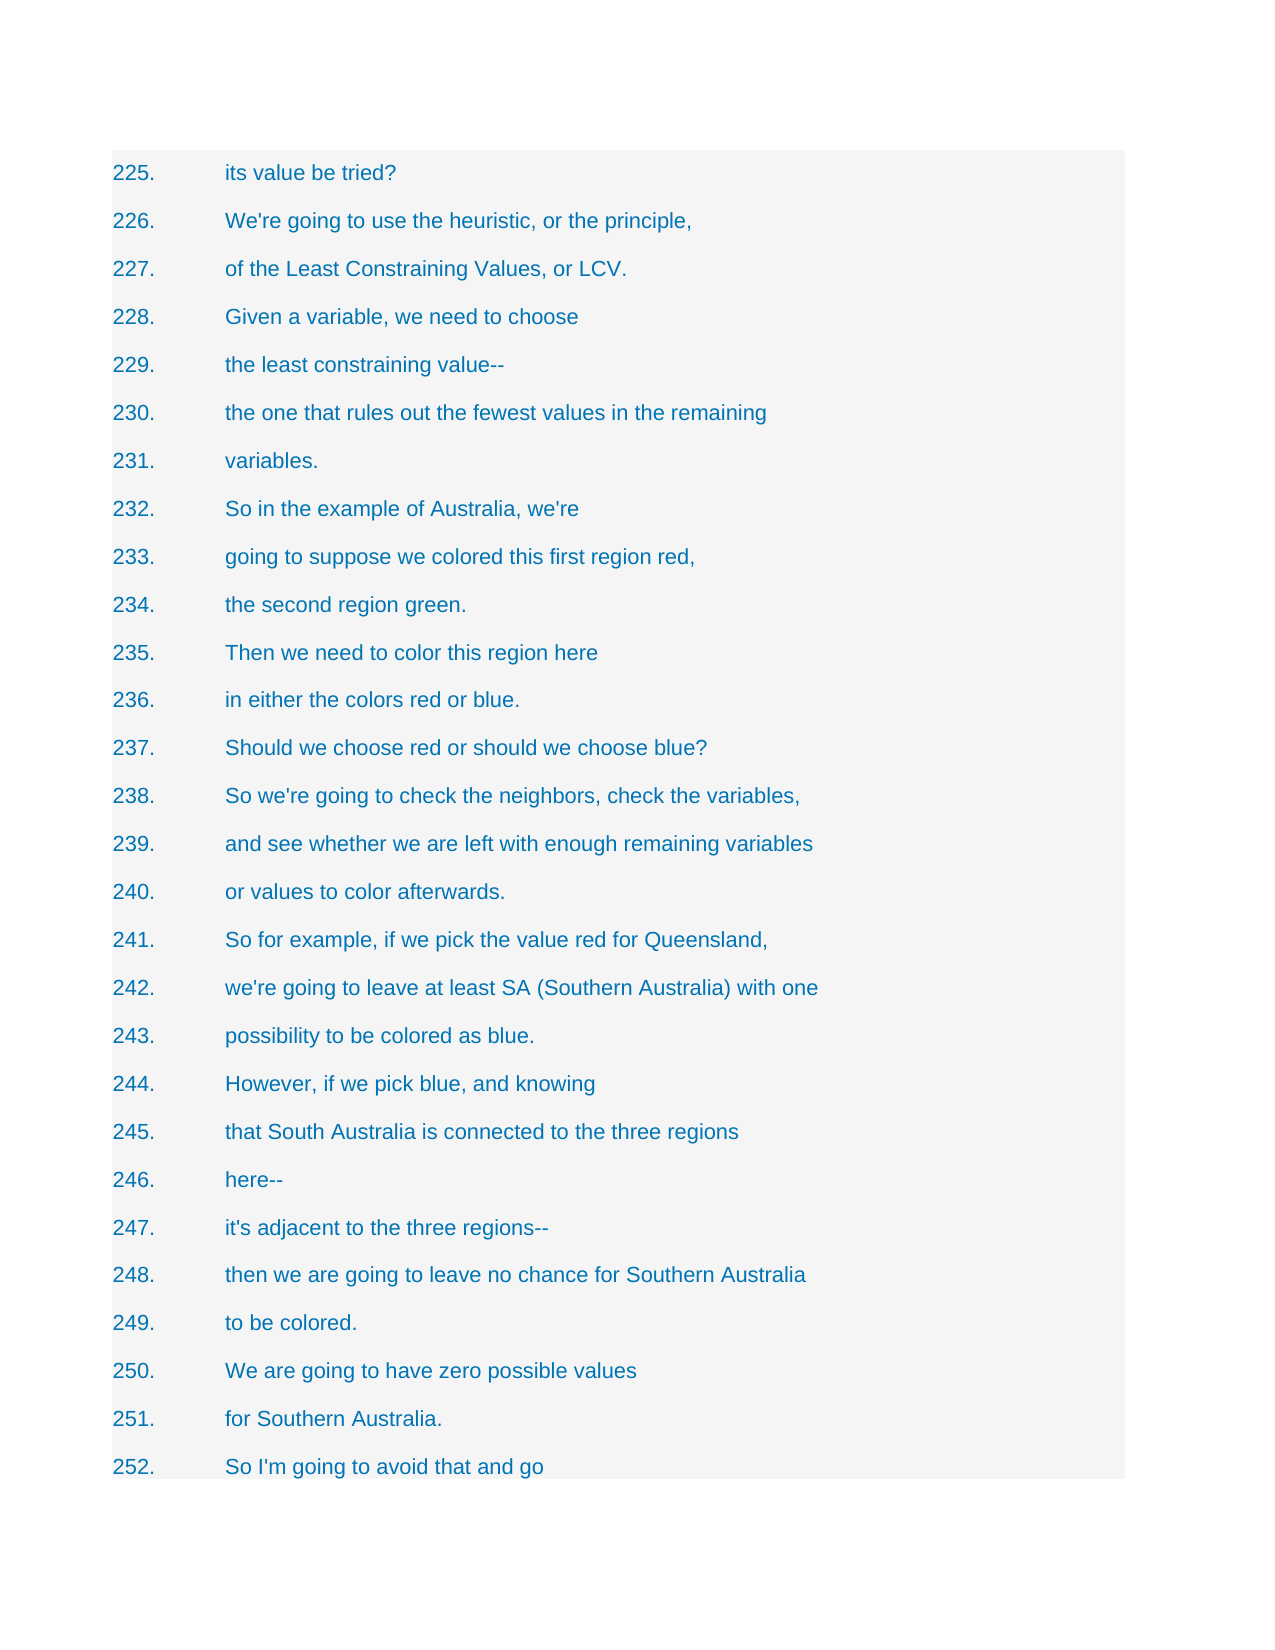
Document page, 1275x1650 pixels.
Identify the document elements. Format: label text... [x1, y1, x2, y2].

list the least constraining value-- [112, 342, 1125, 377]
list or values to color afterwards. [112, 869, 1125, 904]
list of the Least Constraining Values, or LCV. [112, 246, 1125, 281]
list in either the colors red or blue. [112, 677, 1125, 712]
list possibility to be colored as blue. [112, 1012, 1125, 1048]
list So I'm going to avoid that and go [112, 1444, 1125, 1479]
list to be colored. [112, 1300, 1125, 1335]
list and see whether we are left with enough remaining variables [112, 821, 1125, 856]
list then we are going to leave no chance for Southern Australia [112, 1252, 1125, 1287]
list that South Australia is connected to the three regions [112, 1108, 1125, 1144]
list We're going to use the heuristic, or the principle, [112, 198, 1125, 233]
list So we're going to check the neighbors, check the variables, [112, 773, 1125, 808]
list So for example, if we pick the value red for Queensland, [112, 917, 1125, 952]
list We are going to have zero possible values [112, 1348, 1125, 1383]
list going to suppose we colored this first region red, [112, 533, 1125, 569]
list Then we need to color this region here [112, 629, 1125, 664]
list its value be tried? [112, 150, 1125, 185]
list However, if we pick blue, and knowing [112, 1060, 1125, 1096]
list variables. [112, 437, 1125, 473]
list we're going to leave at least SA (Southern Australia) with one [112, 964, 1125, 1000]
list Given a variable, we need to choose [112, 294, 1125, 329]
list So in the example of Australia, we're [112, 485, 1125, 521]
list the second region green. [112, 581, 1125, 617]
list here-- [112, 1156, 1125, 1192]
list for Southern Australia. [112, 1396, 1125, 1431]
list Should we choose red or should we choose blue? [112, 725, 1125, 760]
list the one that rules out the fewest values in the remaining [112, 389, 1125, 425]
list it's adjacent to the three regions-- [112, 1204, 1125, 1239]
